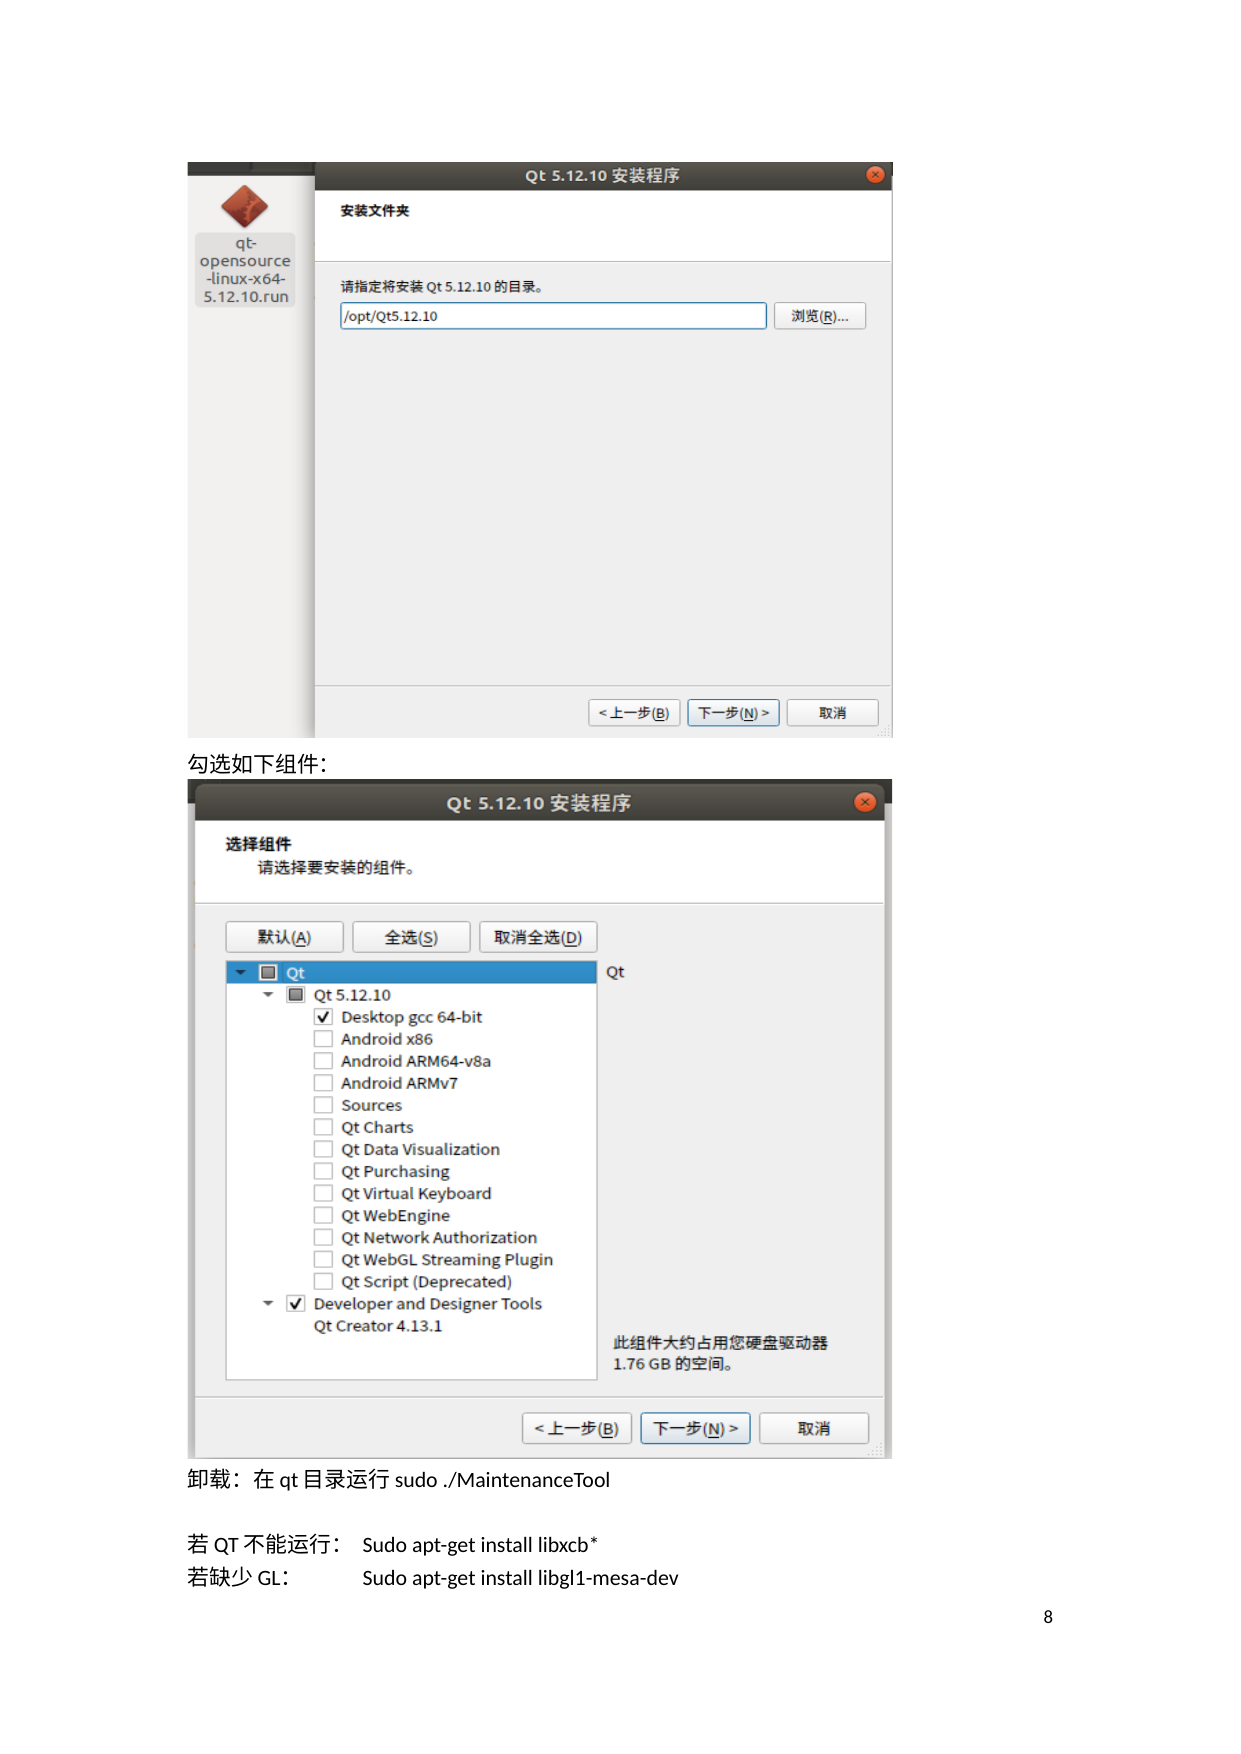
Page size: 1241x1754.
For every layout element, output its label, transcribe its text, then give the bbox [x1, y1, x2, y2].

picture [187, 162, 893, 738]
text 若QT 不能运行： Sudo apt-get install libxcb* [187, 1527, 1053, 1559]
text 若缺少GL： Sudo apt-get install libgl1-mesa-dev [187, 1559, 1053, 1592]
picture [187, 779, 893, 1459]
text 卸载：在qt目录运行sudo ./MaintenanceTool [187, 1462, 1053, 1494]
text 勾选如下组件： [187, 747, 1053, 779]
